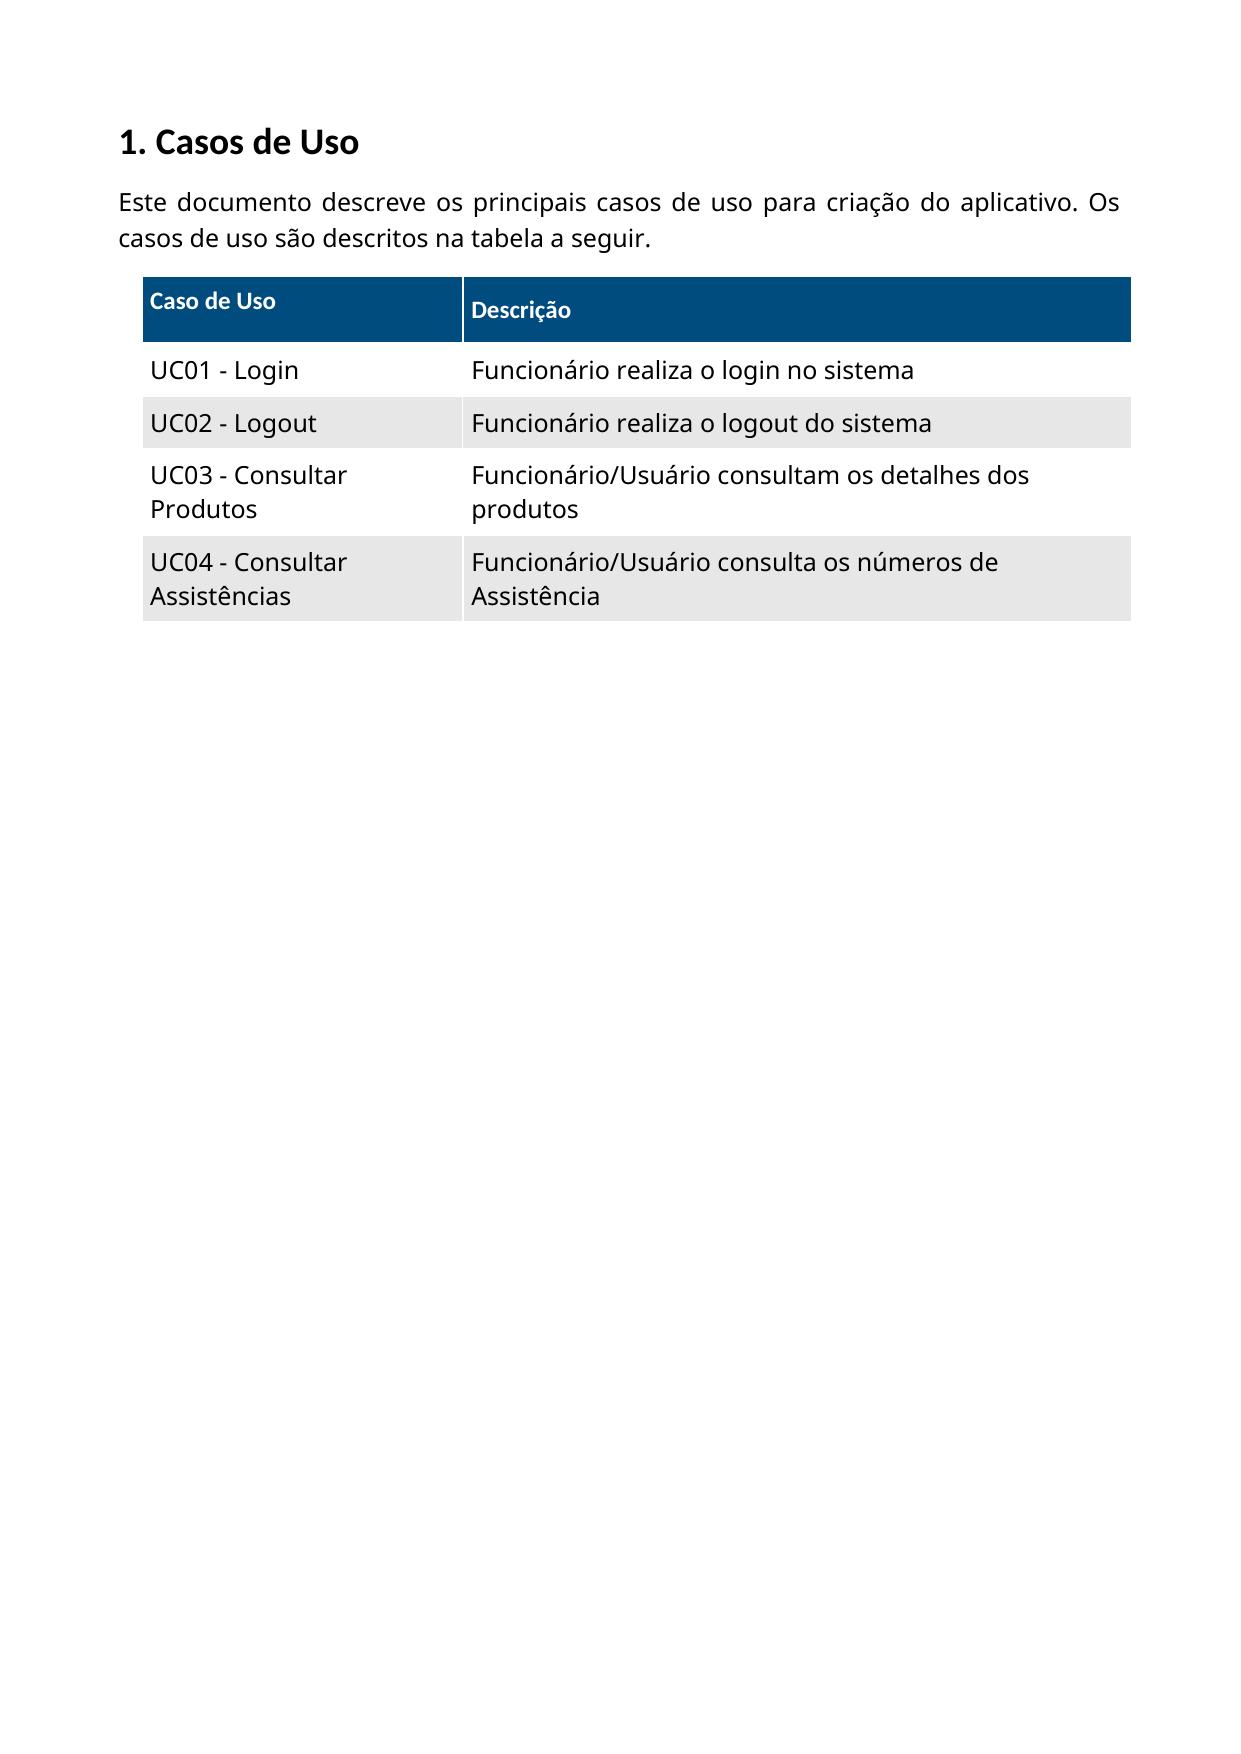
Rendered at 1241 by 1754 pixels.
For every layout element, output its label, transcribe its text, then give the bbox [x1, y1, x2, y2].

table_cell UC01 - Login [143, 345, 462, 395]
table_header Caso de Uso [143, 277, 462, 342]
table_cell Funcionário realiza o logout do sistema [463, 397, 1131, 448]
text Este documento descreve os principais casos de uso para criação do aplicativo. Os casos de uso são descritos na tabela a seguir. [118, 184, 1122, 255]
subtitle Casos de Uso [118, 118, 1122, 164]
table_cell Funcionário/Usuário consulta os números de Assistência [464, 536, 1131, 621]
table_cell UC02 - Logout [143, 397, 462, 448]
table_cell Funcionário realiza o login no sistema [464, 345, 1131, 395]
table_cell UC03 - Consultar Produtos [143, 449, 462, 534]
table_header Descrição [464, 277, 1131, 342]
table_cell Funcionário/Usuário consultam os detalhes dos produtos [463, 449, 1131, 534]
table_cell UC04 - Consultar Assistências [143, 536, 462, 621]
